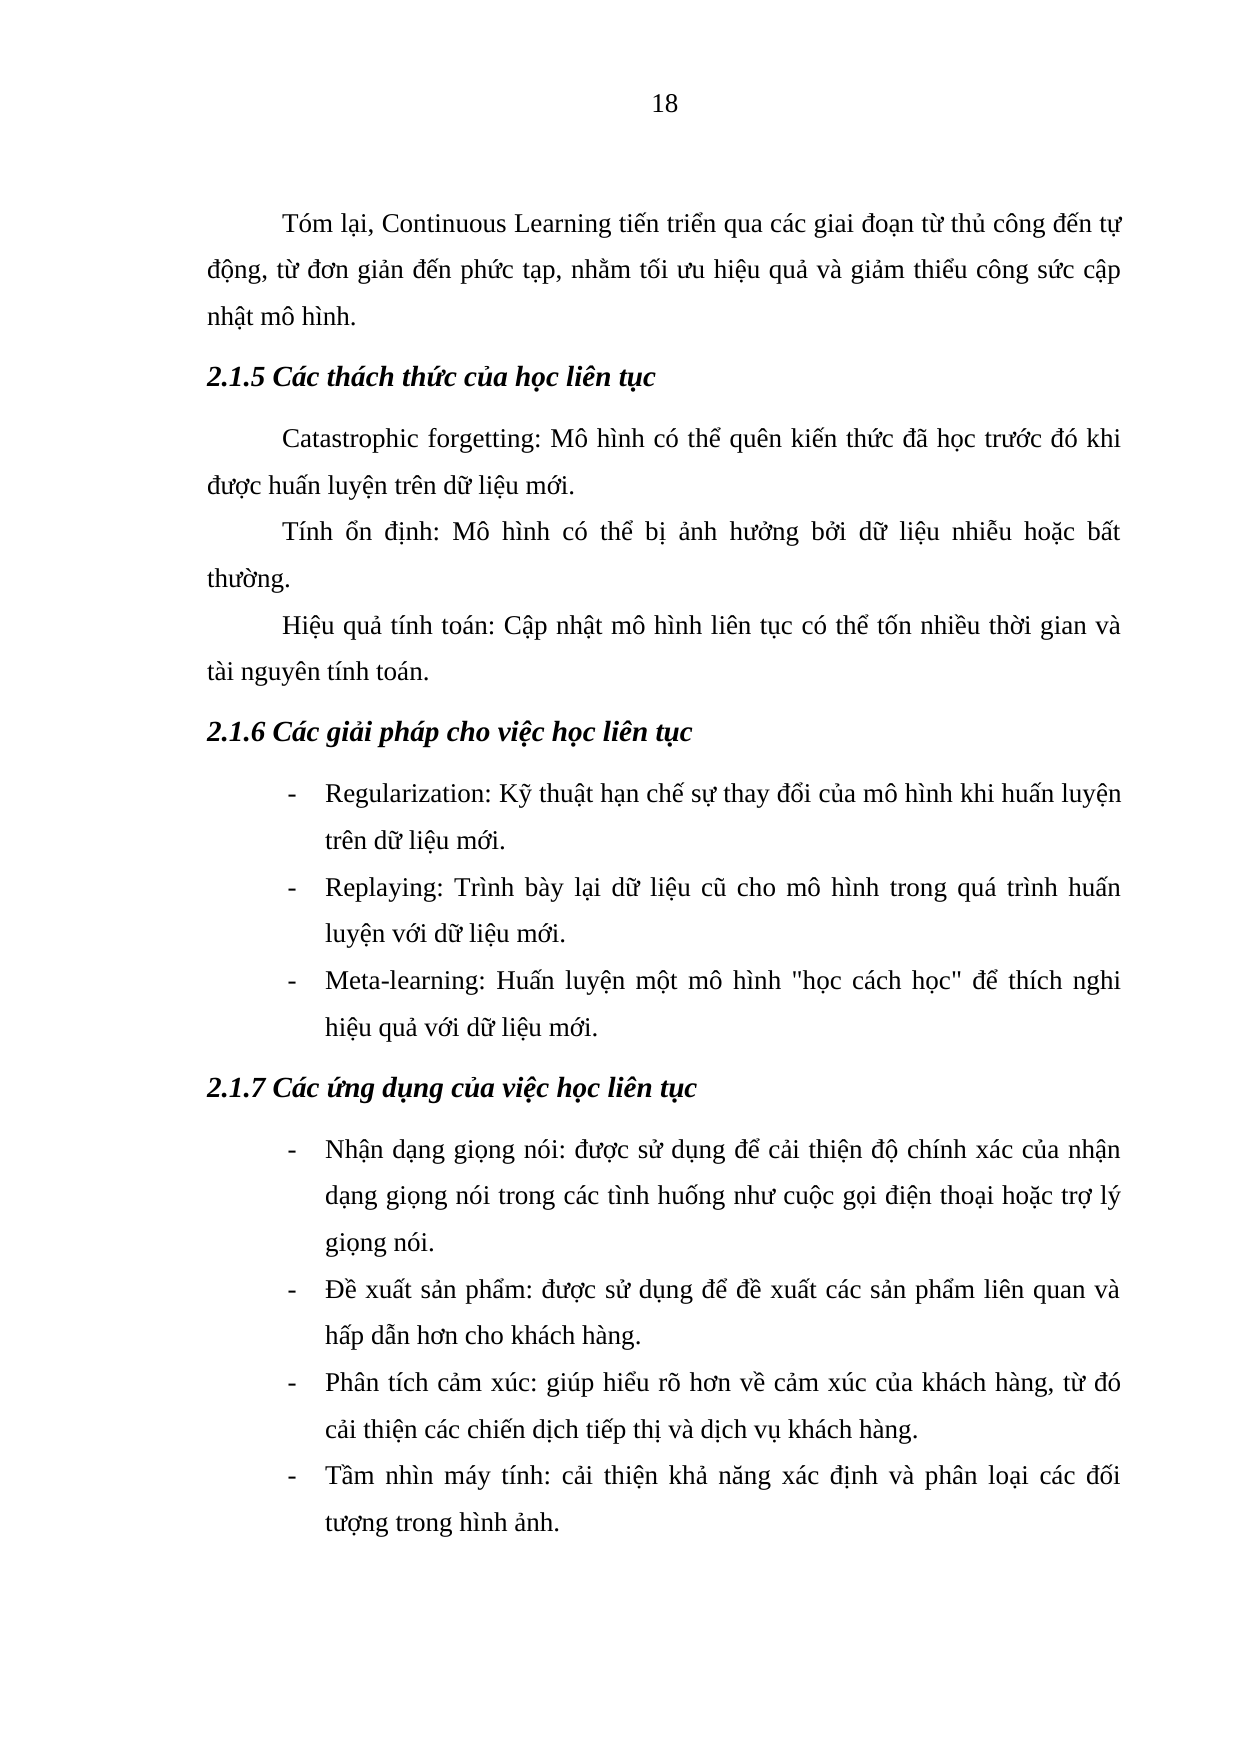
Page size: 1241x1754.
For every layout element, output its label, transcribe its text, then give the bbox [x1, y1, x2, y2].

text Tóm lại, Continuous Learning tiến triển qua các giai đoạn từ thủ công đến tự động, từ đơn giản đến phức tạp, nhằm tối ưu hiệu quả và giảm thiểu công sức cập nhật mô hình. [207, 207, 1122, 331]
text Tính ổn định: Mô hình có thể bị ảnh hưởng bởi dữ liệu nhiễu hoặc bất thường. [207, 515, 1122, 593]
list Meta-learning: Huấn luyện một mô hình "học cách học" để thích nghi hiệu quả với dữ liệu mới. [287, 964, 1122, 1042]
text Catastrophic forgetting: Mô hình có thể quên kiến thức đã học trước đó khi được huấn luyện trên dữ liệu mới. [207, 422, 1122, 500]
list Regularization: Kỹ thuật hạn chế sự thay đổi của mô hình khi huấn luyện trên dữ liệu mới. [287, 777, 1122, 855]
list Đề xuất sản phẩm: được sử dụng để đề xuất các sản phẩm liên quan và hấp dẫn hơn cho khách hàng. [287, 1273, 1122, 1351]
list Tầm nhìn máy tính: cải thiện khả năng xác định và phân loại các đối tượng trong hình ảnh. [287, 1459, 1122, 1537]
subtitle Các thách thức của học liên tục [207, 359, 1122, 393]
list Nhận dạng giọng nói: được sử dụng để cải thiện độ chính xác của nhận dạng giọng nói trong các tình huống như cuộc gọi điện thoại hoặc trợ lý giọng nói. [287, 1133, 1122, 1257]
text Hiệu quả tính toán: Cập nhật mô hình liên tục có thể tốn nhiều thời gian và tài nguyên tính toán. [207, 609, 1122, 687]
list Replaying: Trình bày lại dữ liệu cũ cho mô hình trong quá trình huấn luyện với dữ liệu mới. [287, 871, 1122, 948]
list Phân tích cảm xúc: giúp hiểu rõ hơn về cảm xúc của khách hàng, từ đó cải thiện các chiến dịch tiếp thị và dịch vụ khách hàng. [287, 1366, 1122, 1444]
subtitle Các giải pháp cho việc học liên tục [207, 714, 1122, 748]
subtitle Các ứng dụng của việc học liên tục [207, 1070, 1122, 1103]
